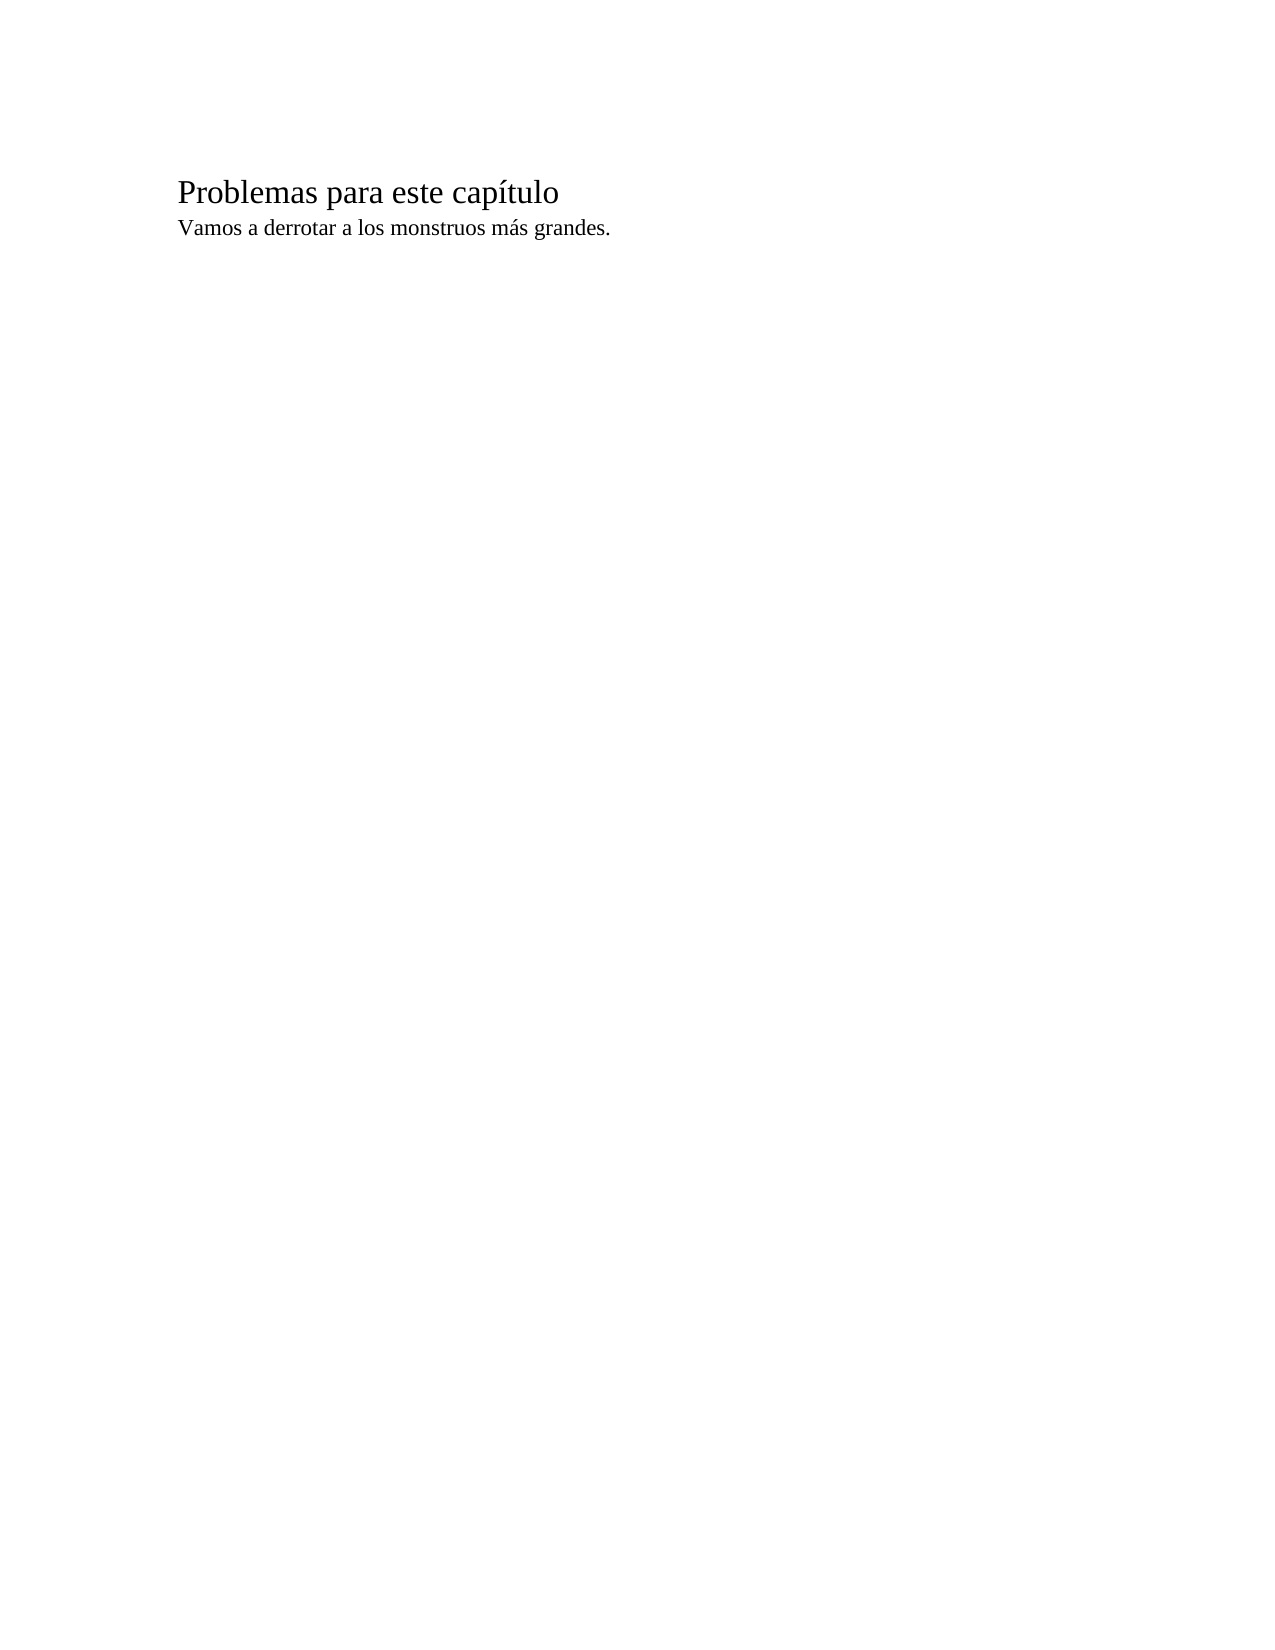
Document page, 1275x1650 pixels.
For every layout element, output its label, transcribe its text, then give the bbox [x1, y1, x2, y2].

subtitle Problemas para este capítulo [177, 173, 1098, 211]
text Vamos a derrotar a los monstruos más grandes. [177, 214, 1098, 240]
